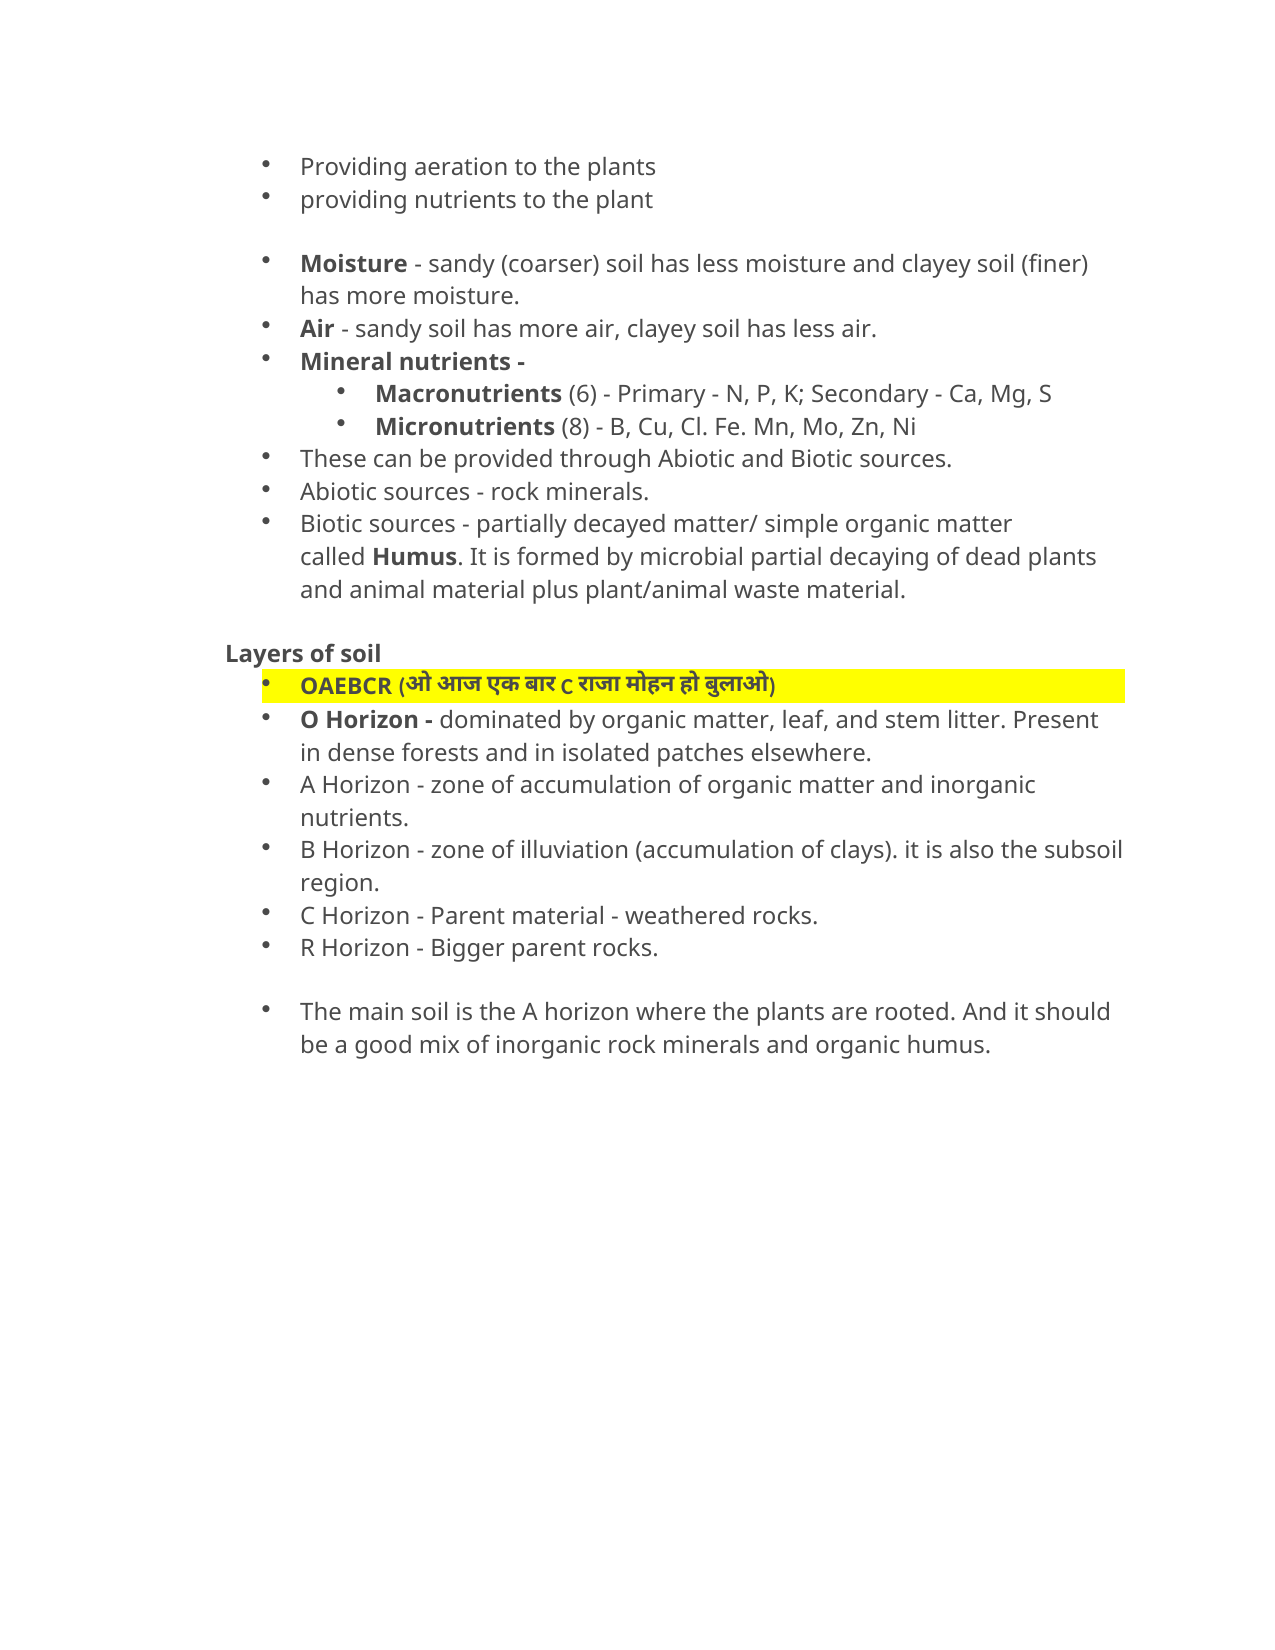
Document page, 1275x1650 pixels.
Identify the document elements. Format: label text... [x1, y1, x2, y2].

list Mineral nutrients - [262, 344, 1125, 377]
list Macronutrients (6) - Primary - N, P, K; Secondary - Ca, Mg, S [337, 377, 1125, 409]
list providing nutrients to the plant [262, 183, 1125, 215]
list The main soil is the A horizon where the plants are rooted. And it should be a good mix of inorganic rock minerals and organic humus. [262, 995, 1125, 1060]
list Biotic sources - partially decayed matter/ simple organic matter called Humus. It is formed by microbial partial decaying of dead plants and animal material plus plant/animal waste material. [262, 507, 1125, 605]
text Layers of soil [225, 636, 1125, 669]
list Micronutrients (8) - B, Cu, Cl. Fe. Mn, Mo, Zn, Ni [337, 409, 1125, 442]
list Abiotic sources - rock minerals. [262, 475, 1125, 507]
list B Horizon - zone of illuviation (accumulation of clays). it is also the subsoil region. [262, 833, 1125, 898]
list These can be provided through Abiotic and Biotic sources. [262, 442, 1125, 475]
list Moisture - sandy (coarser) soil has less moisture and clayey soil (finer) has more moisture. [262, 246, 1125, 312]
list Providing aeration to the plants [262, 150, 1125, 183]
list A Horizon - zone of accumulation of organic matter and inorganic nutrients. [262, 768, 1125, 833]
list R Horizon - Bigger parent rocks. [262, 931, 1125, 964]
list O Horizon - dominated by organic matter, leaf, and stem litter. Present in dense forests and in isolated patches elsewhere. [262, 703, 1125, 768]
list OAEBCR (ओ आज एक बार C राजा मोहन हो बुलाओ) [262, 669, 1125, 703]
list C Horizon - Parent material - weathered rocks. [262, 898, 1125, 931]
list Air - sandy soil has more air, clayey soil has less air. [262, 312, 1125, 344]
